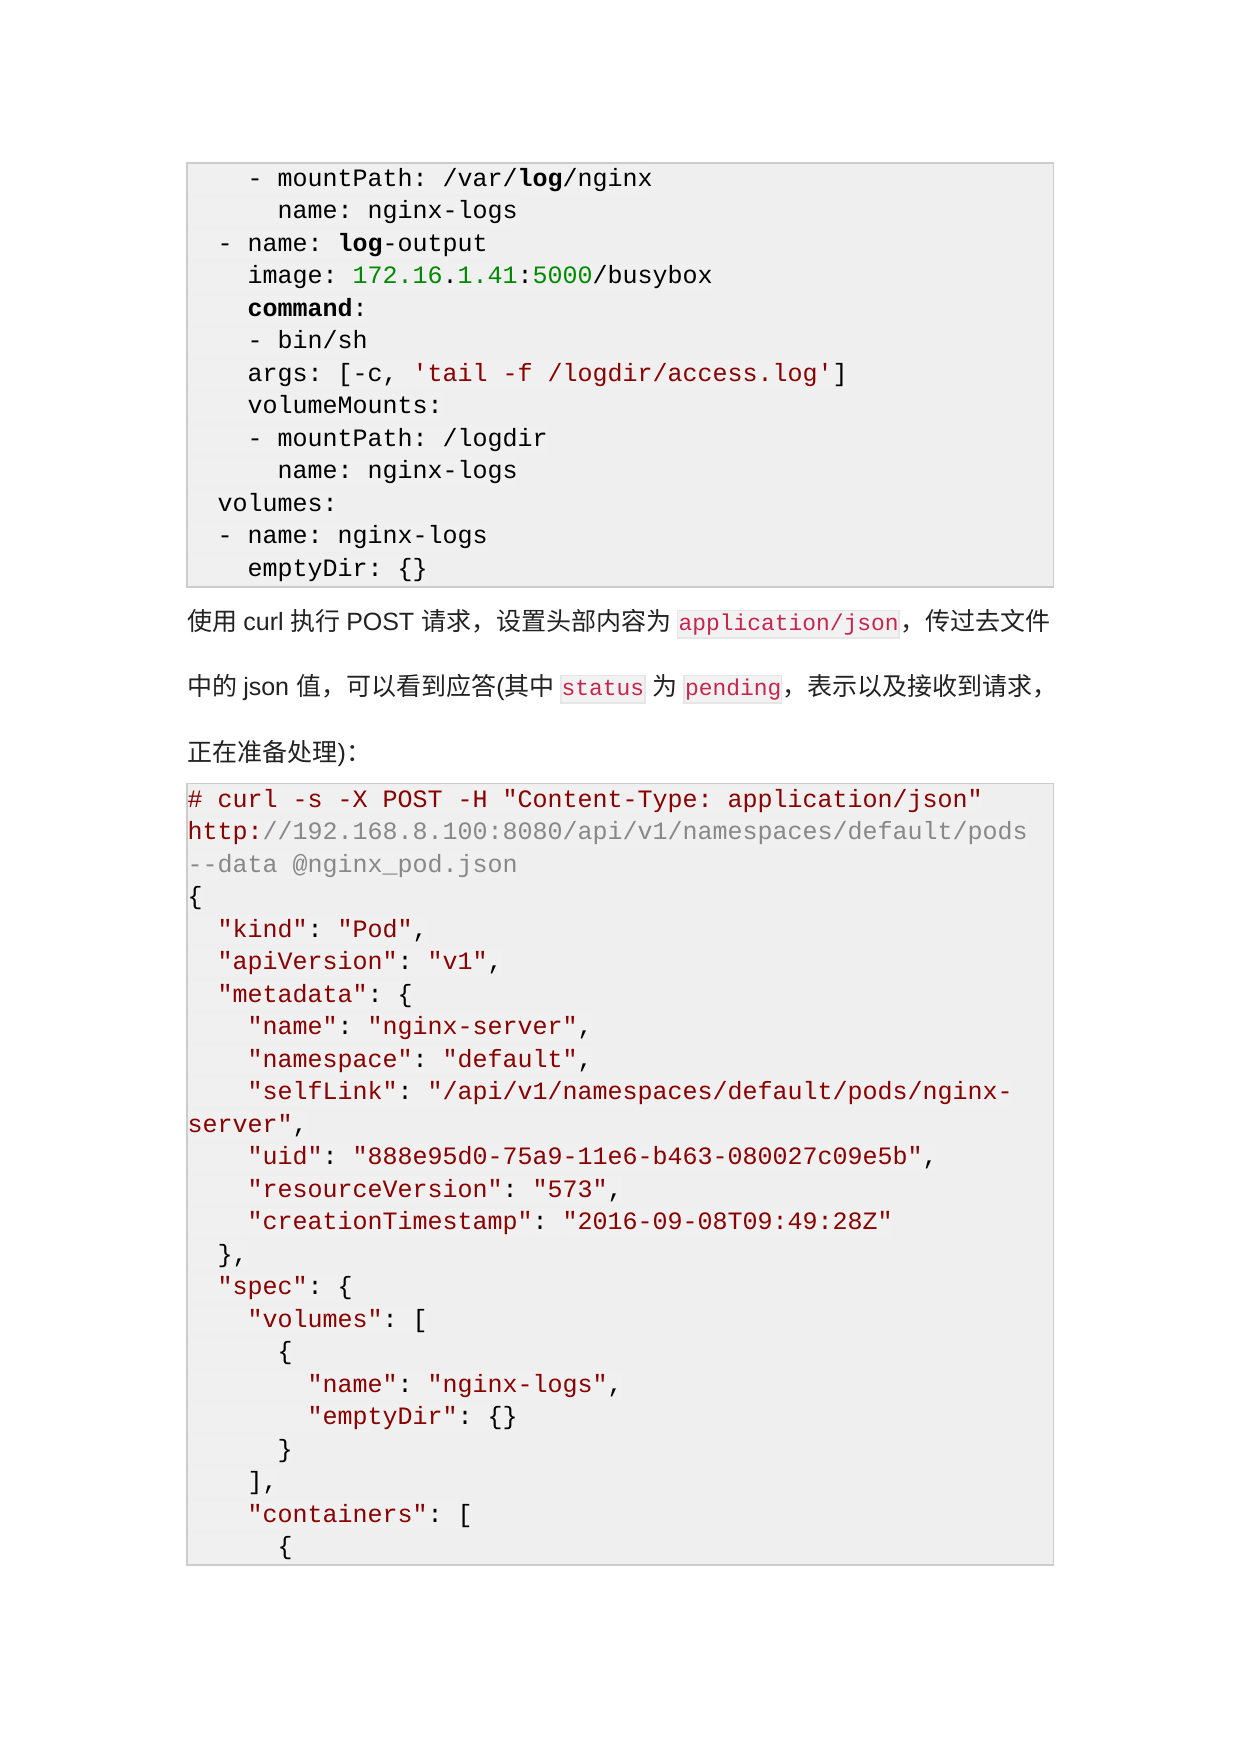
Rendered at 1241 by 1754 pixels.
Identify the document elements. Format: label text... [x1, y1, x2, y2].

text name: nginx-logs [188, 196, 1053, 228]
text "uid": "888e95d0-75a9-11e6-b463-080027c09e5b", [188, 1142, 1053, 1174]
text - mountPath: /var/log/nginx [188, 164, 1053, 196]
text - name: log-output [188, 228, 1053, 261]
text "emptyDir": {} [188, 1402, 1053, 1434]
text # curl -s -X POST -H "Content-Type: application/json" http://192.168.8.100:8080/api/v1/namespaces/default/pods --data @nginx_pod.json [188, 784, 1053, 882]
text { [188, 1337, 1053, 1369]
text volumes: [188, 488, 1053, 521]
text "resourceVersion": "573", [188, 1174, 1053, 1207]
text "creationTimestamp": "2016-09-08T09:49:28Z" [188, 1207, 1053, 1239]
text { [188, 882, 1053, 914]
text "selfLink": "/api/v1/namespaces/default/pods/nginx-server", [188, 1077, 1053, 1142]
text }, [188, 1239, 1053, 1272]
text { [188, 1530, 1053, 1564]
text volumeMounts: [188, 391, 1053, 423]
text "namespace": "default", [188, 1044, 1053, 1077]
text name: nginx-logs [188, 456, 1053, 488]
text "containers": [ [188, 1499, 1053, 1530]
text args: [-c, 'tail -f /logdir/access.log'] [188, 358, 1053, 391]
text "apiVersion": "v1", [188, 947, 1053, 979]
text 使用 curl 执行 POST 请求，设置头部内容为 application/json，传过去文件中的 json 值，可以看到应答(其中 status 为 pending，表示以及接收到请求，正在准备处理)： [187, 588, 1053, 783]
text "kind": "Pod", [188, 914, 1053, 947]
text command: [188, 293, 1053, 326]
text - bin/sh [188, 326, 1053, 358]
text "volumes": [ [188, 1304, 1053, 1337]
text "name": "nginx-logs", [188, 1369, 1053, 1402]
text ], [188, 1467, 1053, 1499]
text - mountPath: /logdir [188, 423, 1053, 456]
text "metadata": { [188, 979, 1053, 1012]
text - name: nginx-logs [188, 521, 1053, 552]
text "name": "nginx-server", [188, 1012, 1053, 1044]
text image: 172.16.1.41:5000/busybox [188, 261, 1053, 293]
text } [188, 1434, 1053, 1467]
text "spec": { [188, 1272, 1053, 1304]
text emptyDir: {} [188, 552, 1053, 586]
